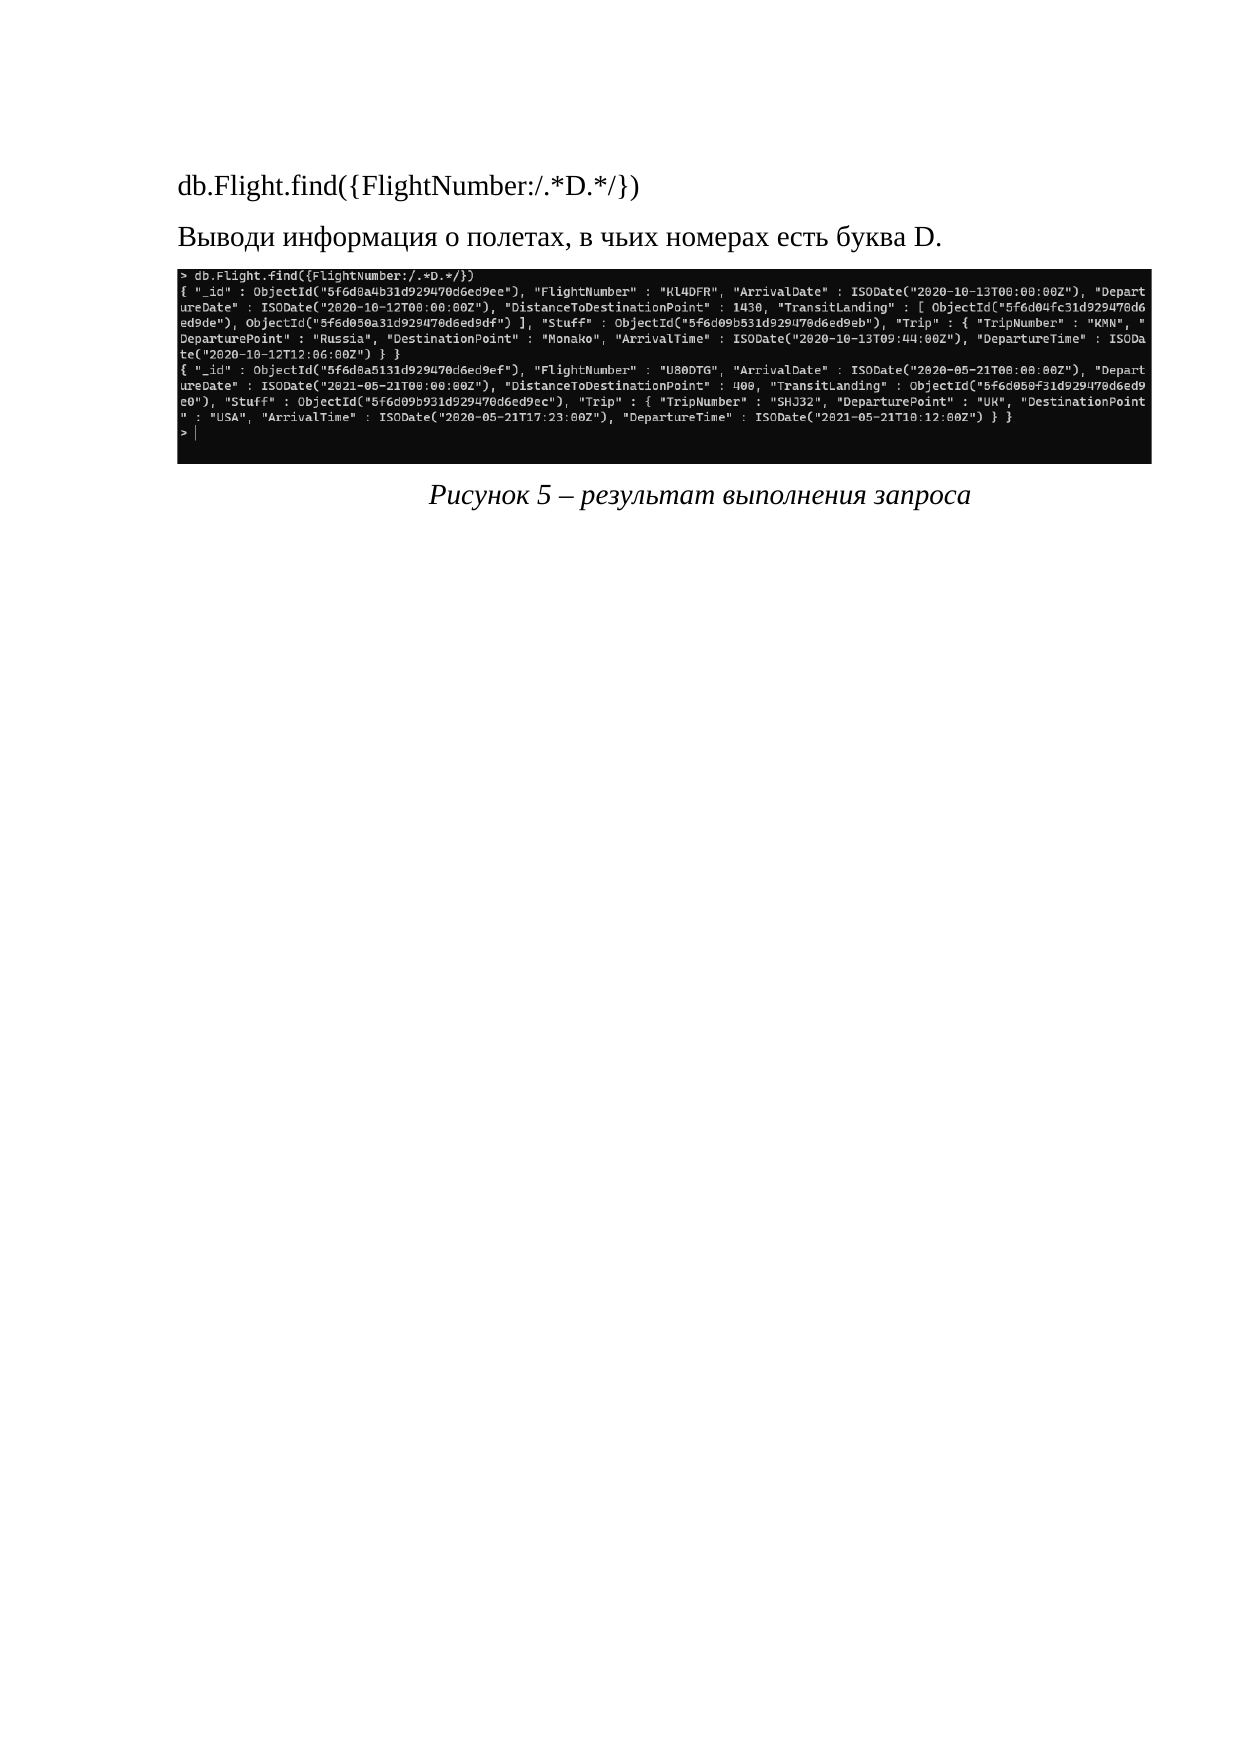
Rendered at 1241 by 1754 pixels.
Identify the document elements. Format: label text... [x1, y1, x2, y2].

picture [177, 269, 1152, 464]
text db.Flight.find({FlightNumber:/.*D.*/}) [177, 168, 1152, 202]
text Рисунок 5 – результат выполнения запроса [177, 477, 1152, 511]
text Выводи информация о полетах, в чьих номерах есть буква D. [177, 219, 1152, 252]
